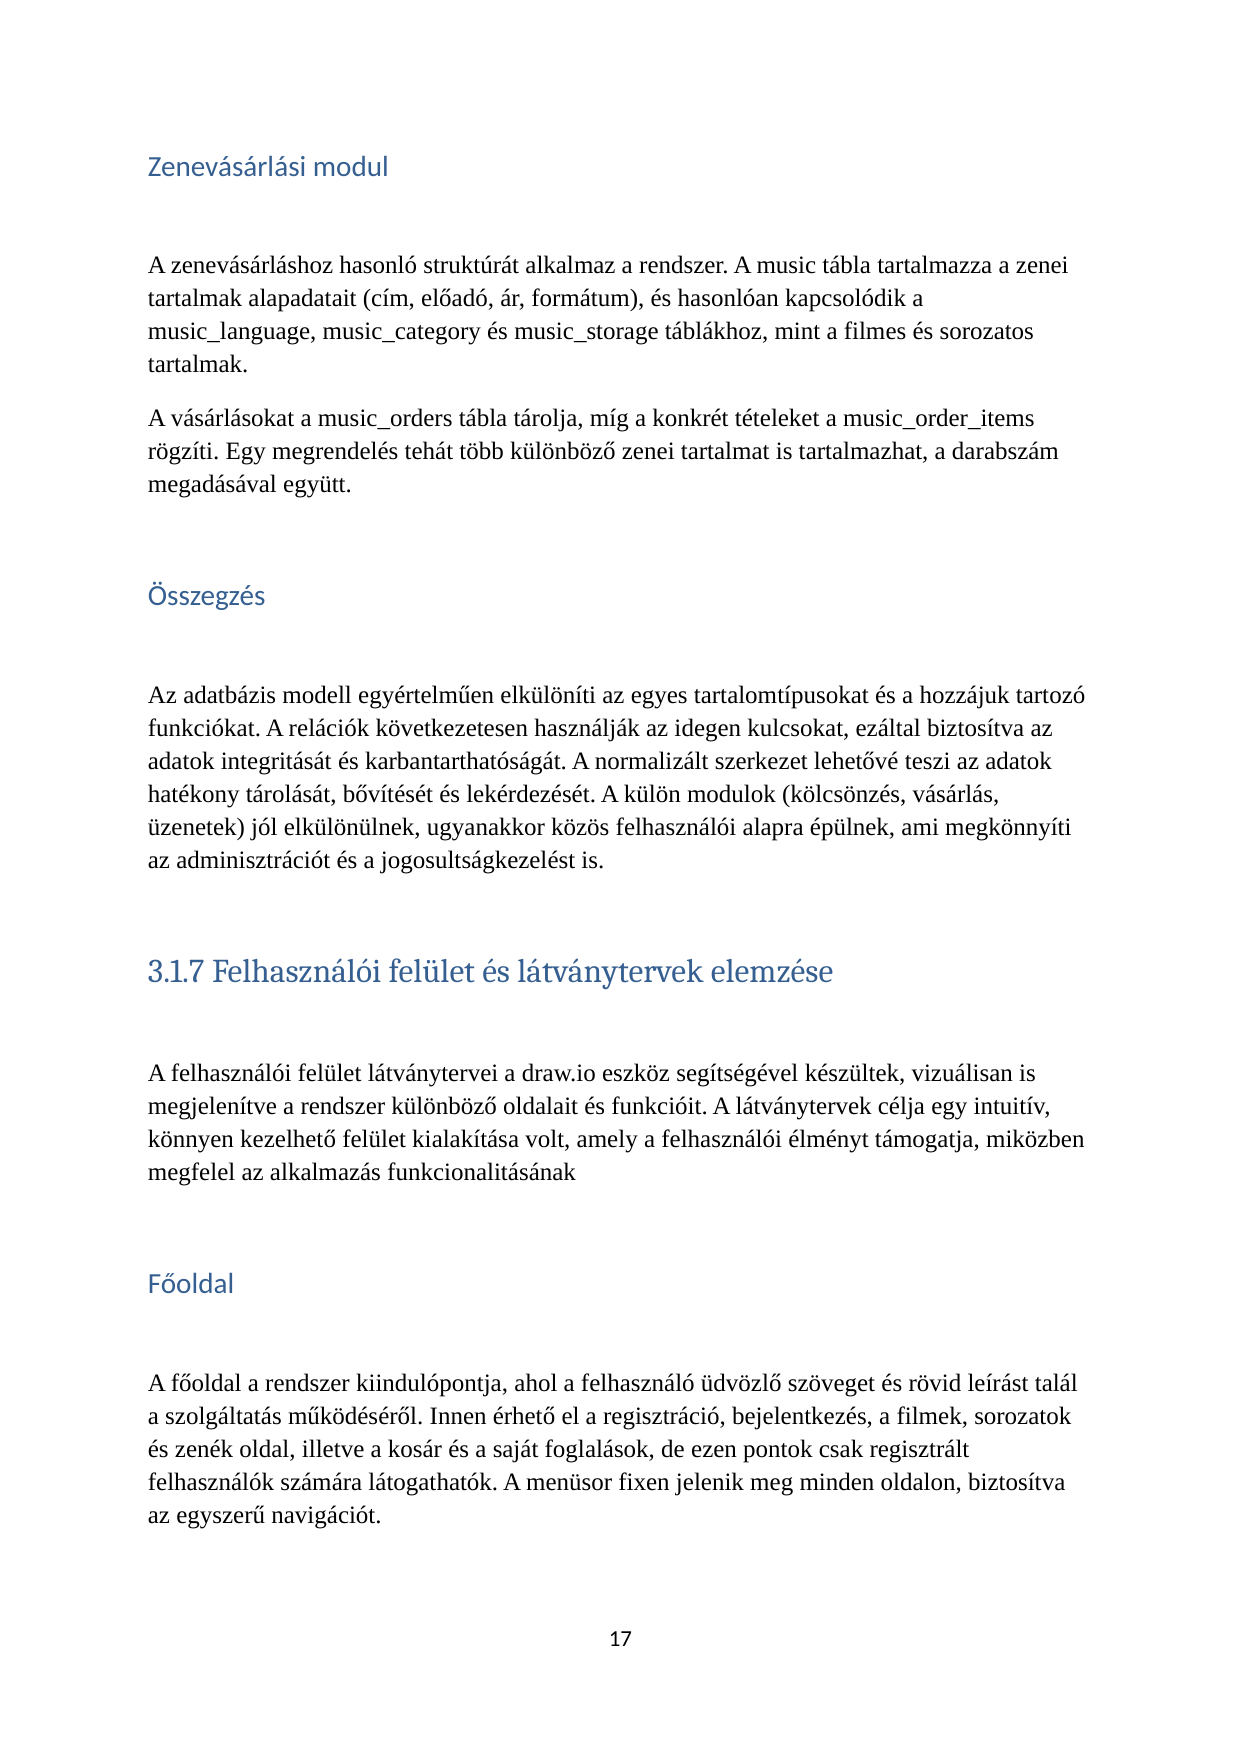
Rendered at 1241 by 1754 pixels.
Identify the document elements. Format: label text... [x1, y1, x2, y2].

subtitle 3.1.7 Felhasználói felület és látványtervek elemzése [148, 952, 1093, 991]
subtitle Főoldal [148, 1265, 1093, 1300]
subtitle Összegzés [148, 577, 1093, 612]
text A főoldal a rendszer kiindulópontja, ahol a felhasználó üdvözlő szöveget és rövid leírást talál a szolgáltatás működéséről. Innen érhető el a regisztráció, bejelentkezés, a filmek, sorozatok és zenék oldal, illetve a kosár és a saját foglalások, de ezen pontok csak regisztrált felhasználók számára látogathatók. A menüsor fixen jelenik meg minden oldalon, biztosítva az egyszerű navigációt. [148, 1368, 1093, 1529]
text Az adatbázis modell egyértelműen elkülöníti az egyes tartalomtípusokat és a hozzájuk tartozó funkciókat. A relációk következetesen használják az idegen kulcsokat, ezáltal biztosítva az adatok integritását és karbantarthatóságát. A normalizált szerkezet lehetővé teszi az adatok hatékony tárolását, bővítését és lekérdezését. A külön modulok (kölcsönzés, vásárlás, üzenetek) jól elkülönülnek, ugyanakkor közös felhasználói alapra épülnek, ami megkönnyíti az adminisztrációt és a jogosultságkezelést is. [148, 680, 1093, 873]
text A felhasználói felület látványtervei a draw.io eszköz segítségével készültek, vizuálisan is megjelenítve a rendszer különböző oldalait és funkcióit. A látványtervek célja egy intuitív, könnyen kezelhető felület kialakítása volt, amely a felhasználói élményt támogatja, miközben megfelel az alkalmazás funkcionalitásának [148, 1058, 1093, 1186]
text A zenevásárláshoz hasonló struktúrát alkalmaz a rendszer. A music tábla tartalmazza a zenei tartalmak alapadatait (cím, előadó, ár, formátum), és hasonlóan kapcsolódik a music_language, music_category és music_storage táblákhoz, mint a filmes és sorozatos tartalmak. [148, 250, 1093, 378]
text A vásárlásokat a music_orders tábla tárolja, míg a konkrét tételeket a music_order_items rögzíti. Egy megrendelés tehát több különböző zenei tartalmat is tartalmazhat, a darabszám megadásával együtt. [148, 403, 1093, 498]
subtitle Zenevásárlási modul [148, 148, 1093, 183]
